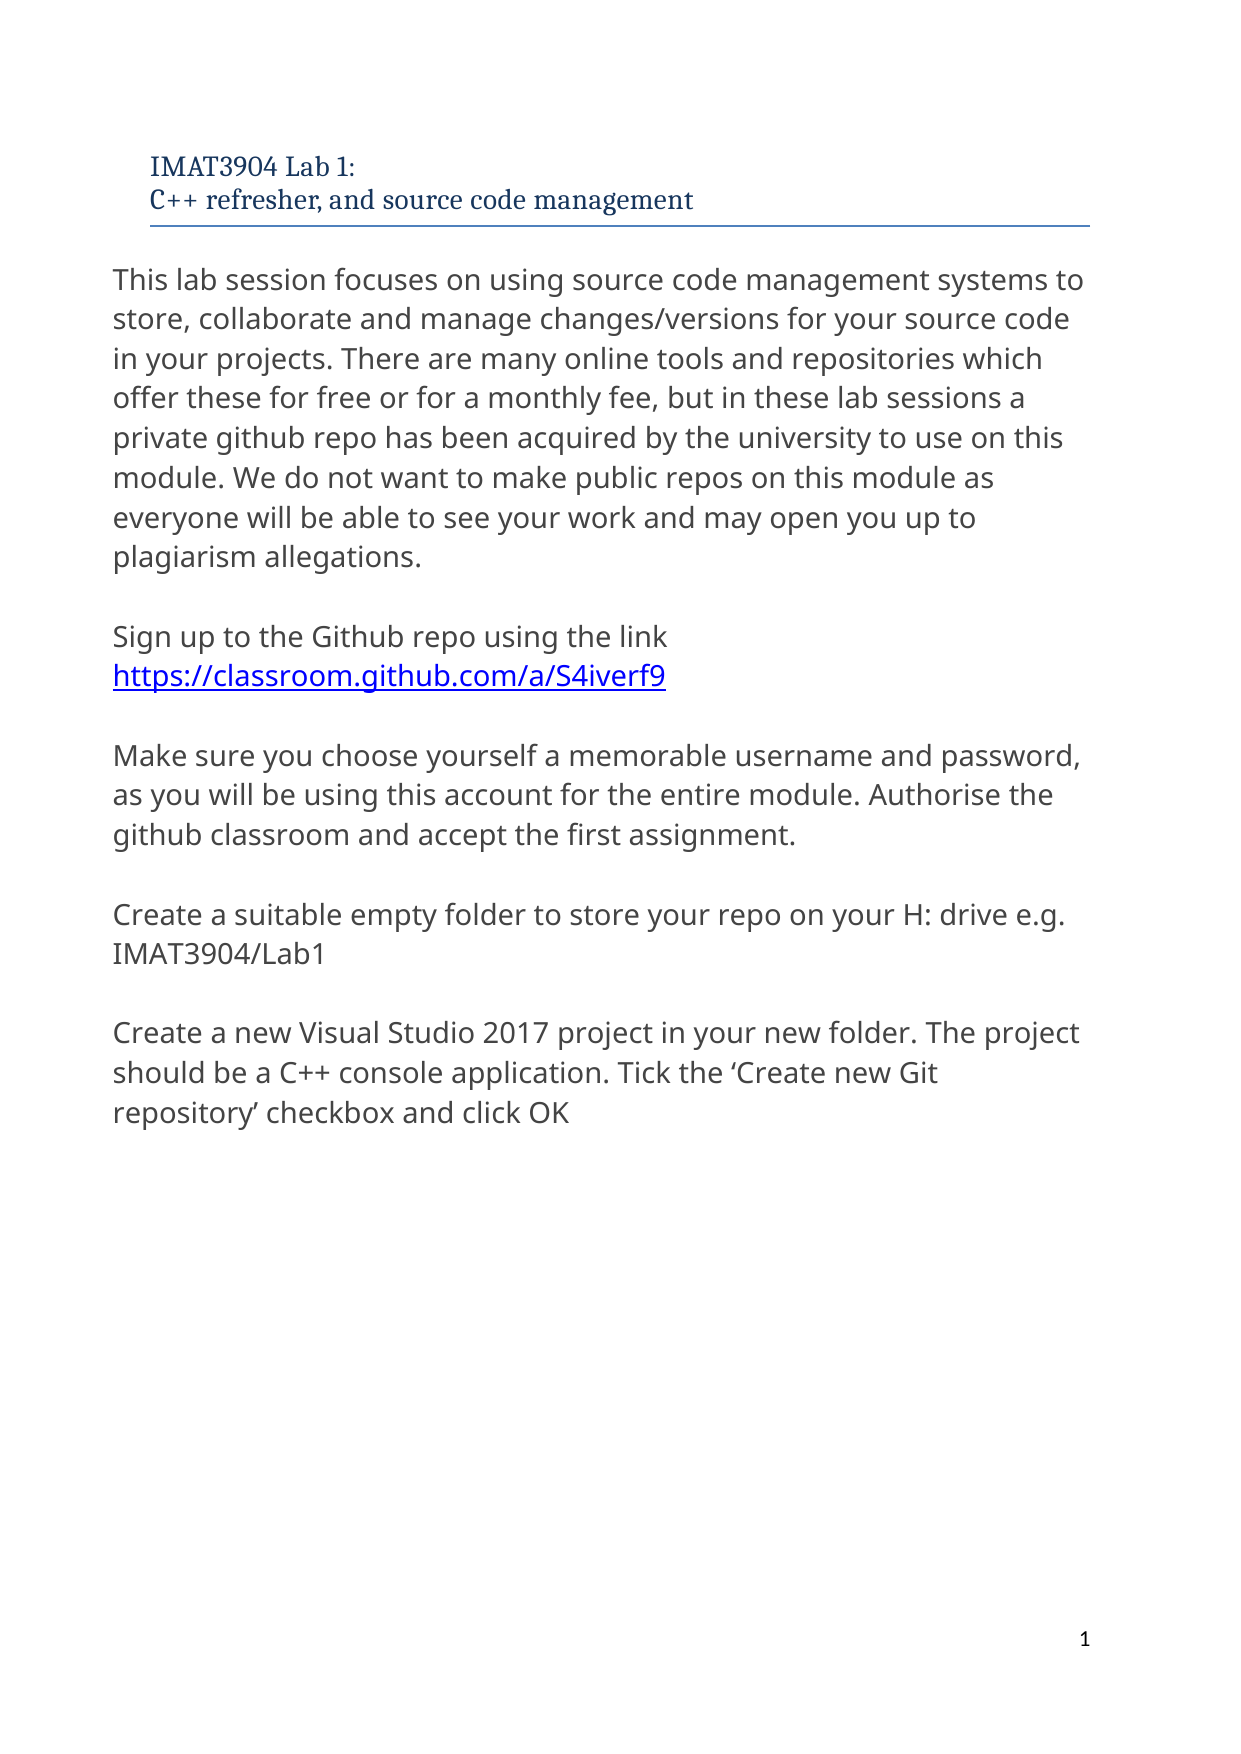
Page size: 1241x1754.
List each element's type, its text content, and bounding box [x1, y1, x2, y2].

title C++ refresher, and source code management [150, 183, 1090, 225]
text Sign up to the Github repo using the link https://classroom.github.com/a/S4iverf9 [112, 616, 1090, 695]
text Create a suitable empty folder to store your repo on your H: drive e.g. IMAT3904/Lab1 [112, 894, 1090, 973]
text Make sure you choose yourself a memorable username and password, as you will be using this account for the entire module. Authorise the github classroom and accept the first assignment. [112, 735, 1090, 854]
title IMAT3904 Lab 1: [150, 150, 1090, 183]
text Create a new Visual Studio 2017 project in your new folder. The project should be a C++ console application. Tick the ‘Create new Git repository’ checkbox and click OK [112, 1013, 1090, 1132]
text This lab session focuses on using source code management systems to store, collaborate and manage changes/versions for your source code in your projects. There are many online tools and repositories which offer these for free or for a monthly fee, but in these lab sessions a private github repo has been acquired by the university to use on this module. We do not want to make public repos on this module as everyone will be able to see your work and may open you up to plagiarism allegations. [112, 259, 1090, 576]
